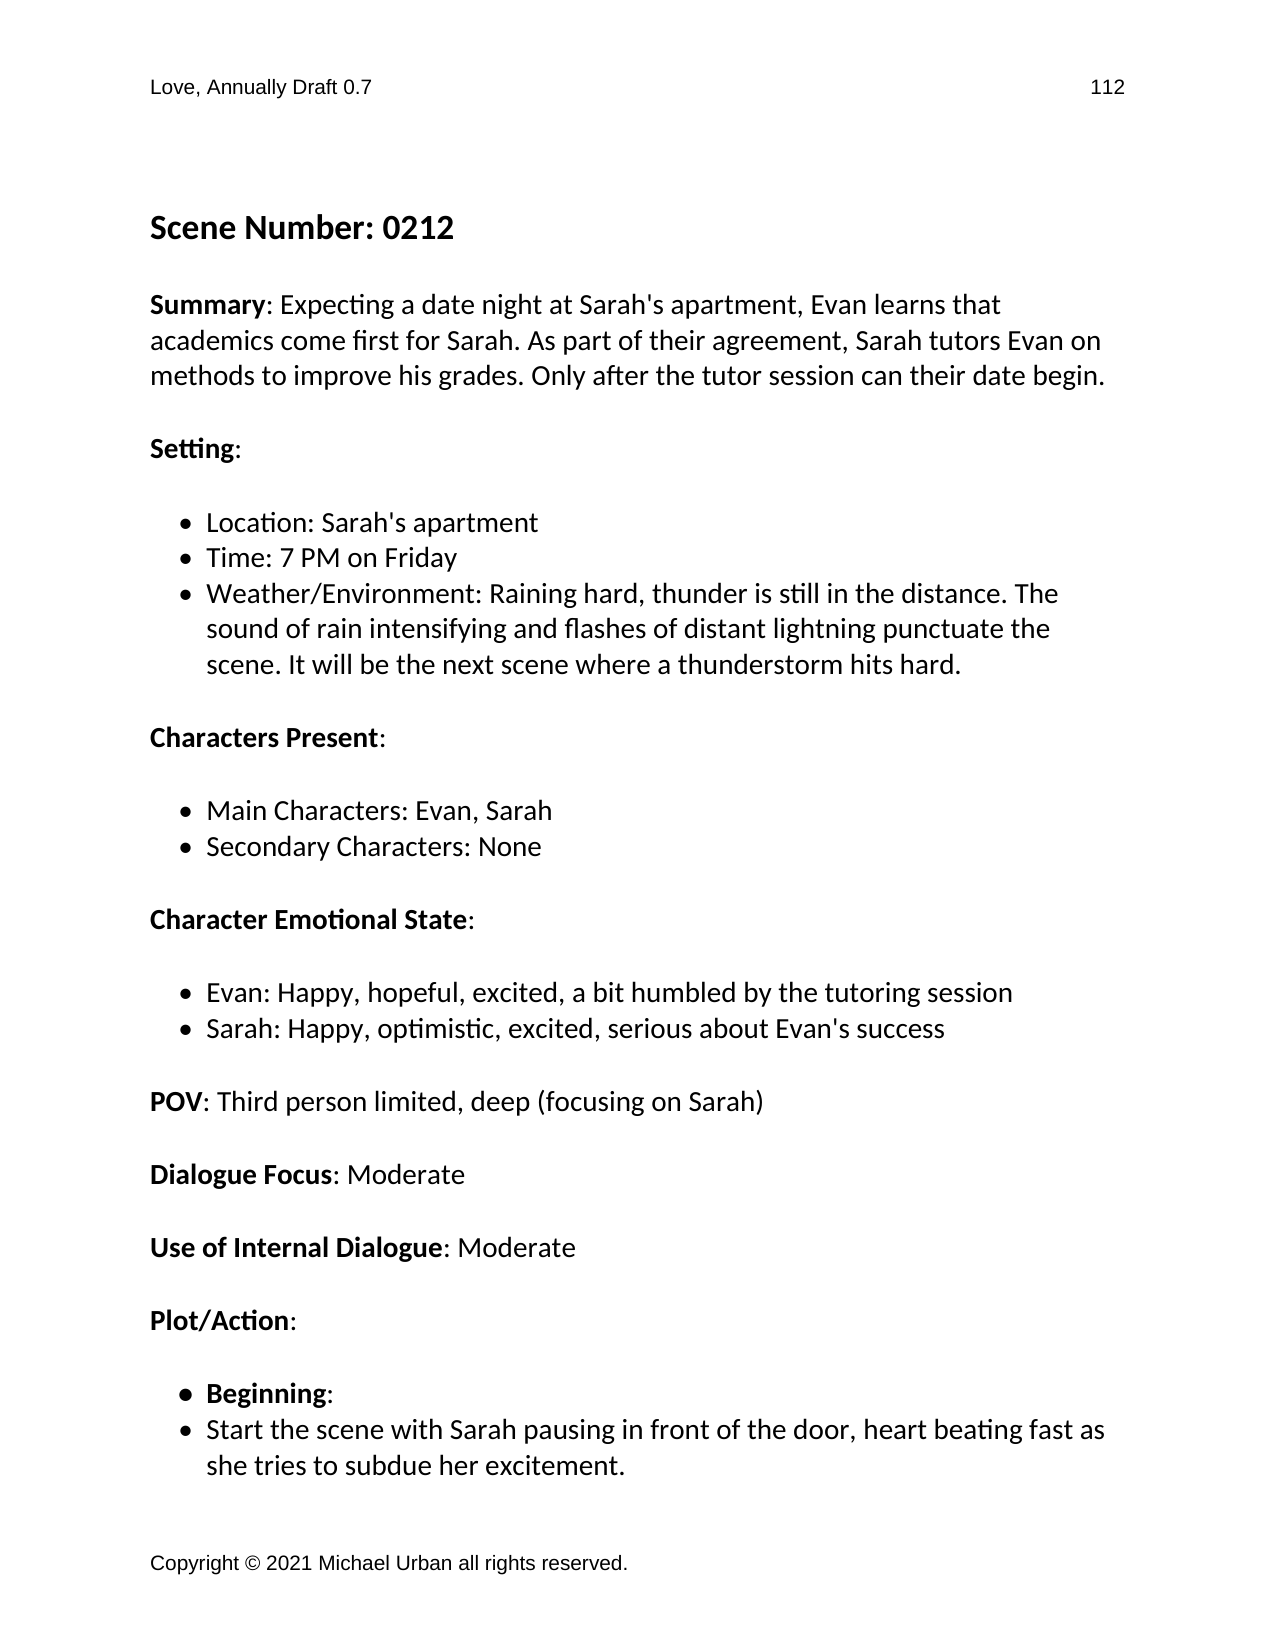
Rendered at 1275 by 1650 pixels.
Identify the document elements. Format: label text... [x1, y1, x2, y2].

text Dialogue Focus: Moderate [150, 1156, 1125, 1192]
list Location: Sarah's apartment [178, 504, 1125, 539]
list Weather/Environment: Raining hard, thunder is still in the distance. The sound of rain intensifying and flashes of distant lightning punctuate the scene. It will be the next scene where a thunderstorm hits hard. [178, 575, 1125, 682]
text Setting: [150, 431, 1125, 466]
text Scene Number: 0212 [150, 205, 1125, 249]
text Plot/Action: [150, 1302, 1125, 1338]
text Summary: Expecting a date night at Sarah's apartment, Evan learns that academics come first for Sarah. As part of their agreement, Sarah tutors Evan on methods to improve his grades. Only after the tutor session can their date begin. [150, 286, 1125, 393]
list Time: 7 PM on Friday [178, 539, 1125, 575]
list Evan: Happy, hopeful, excited, a bit humbled by the tutoring session [178, 974, 1125, 1010]
list Sarah: Happy, optimistic, excited, serious about Evan's success [178, 1010, 1125, 1046]
list Start the scene with Sarah pausing in front of the door, heart beating fast as she tries to subdue her excitement. [178, 1411, 1125, 1482]
text Use of Internal Dialogue: Moderate [150, 1229, 1125, 1265]
text Characters Present: [150, 719, 1125, 755]
text POV: Third person limited, deep (focusing on Sarah) [150, 1083, 1125, 1119]
list Secondary Characters: None [178, 828, 1125, 864]
list Beginning: [178, 1376, 1125, 1411]
text Character Emotional State: [150, 901, 1125, 937]
list Main Characters: Evan, Sarah [178, 792, 1125, 828]
